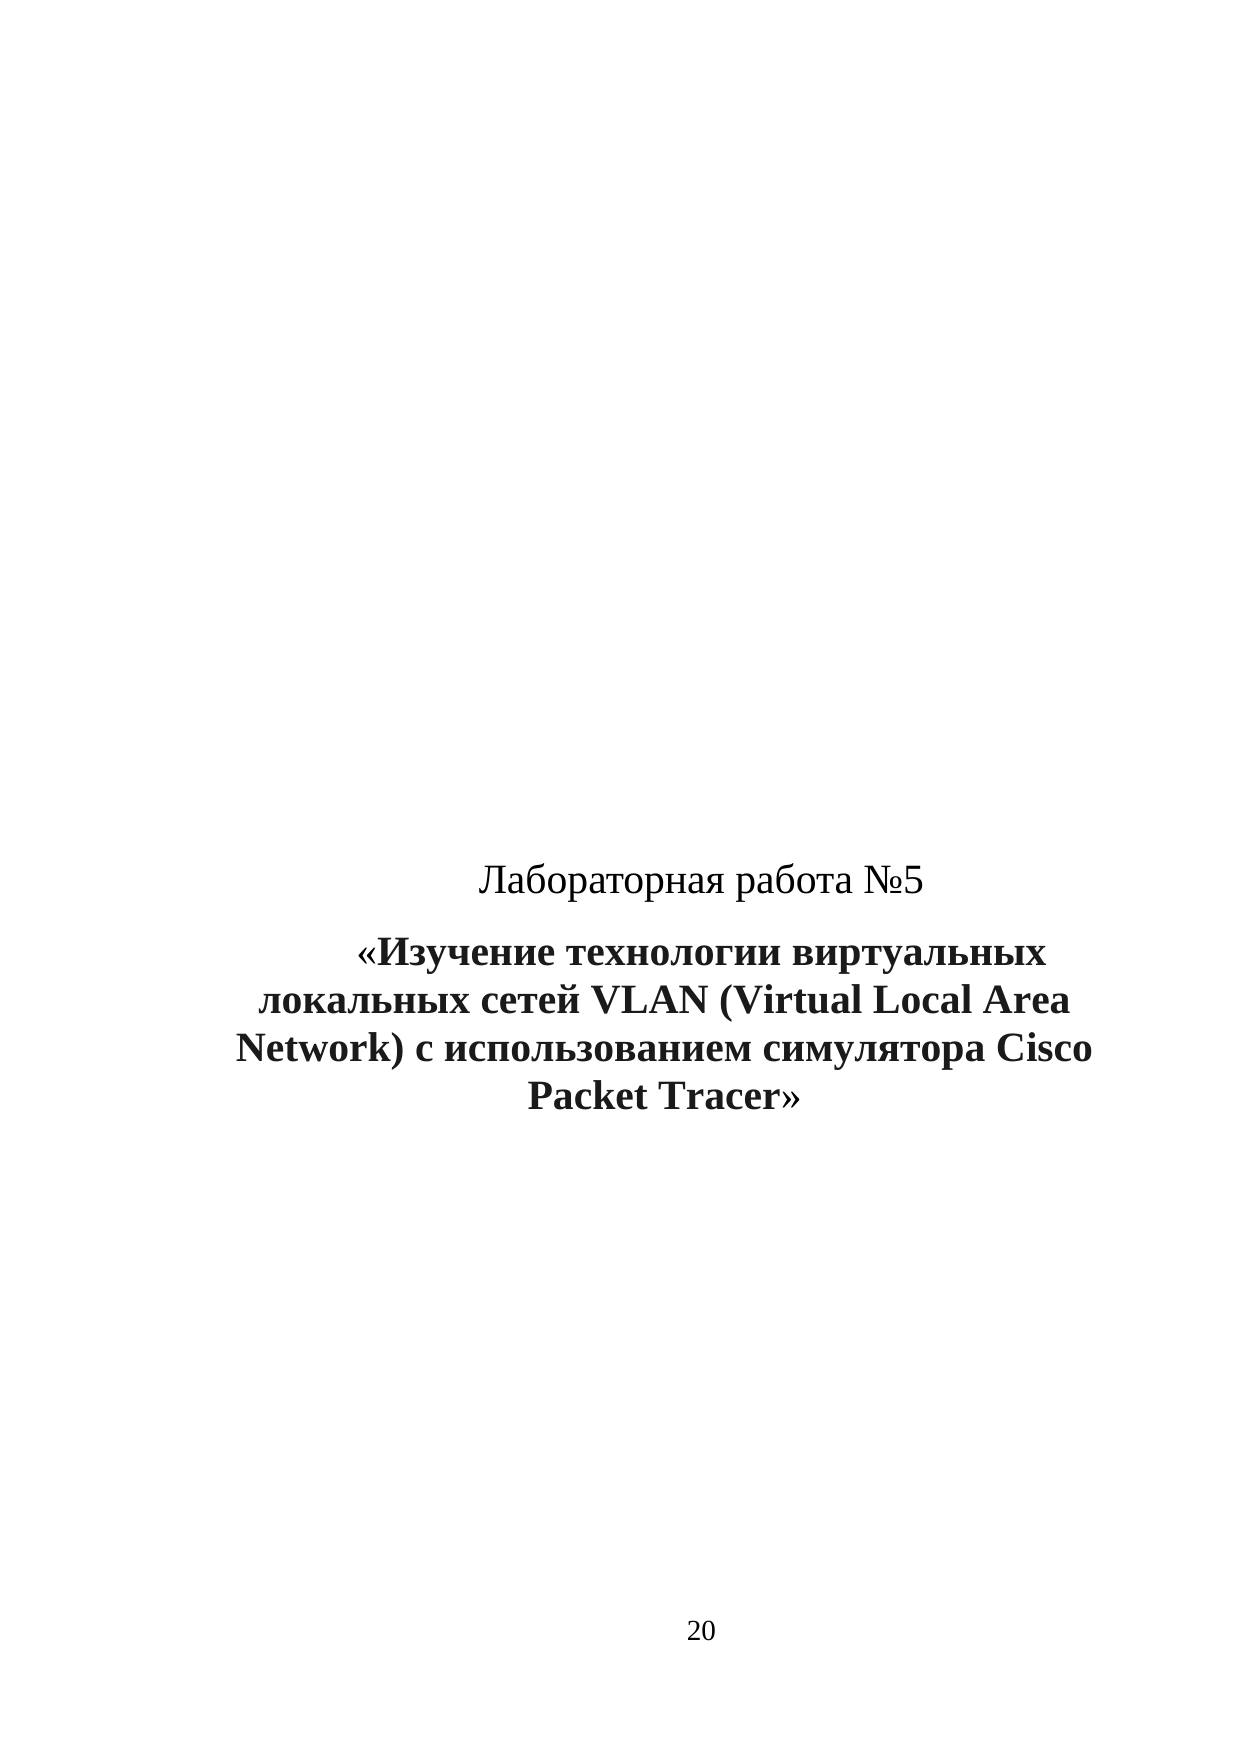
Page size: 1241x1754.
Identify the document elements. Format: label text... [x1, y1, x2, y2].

text «Изучение технологии виртуальных локальных сетей VLAN (Virtual Local Area Network) с использованием симулятора Cisco Packet Tracer» [177, 927, 1152, 1118]
text Лабораторная работа №5 [177, 855, 1152, 903]
